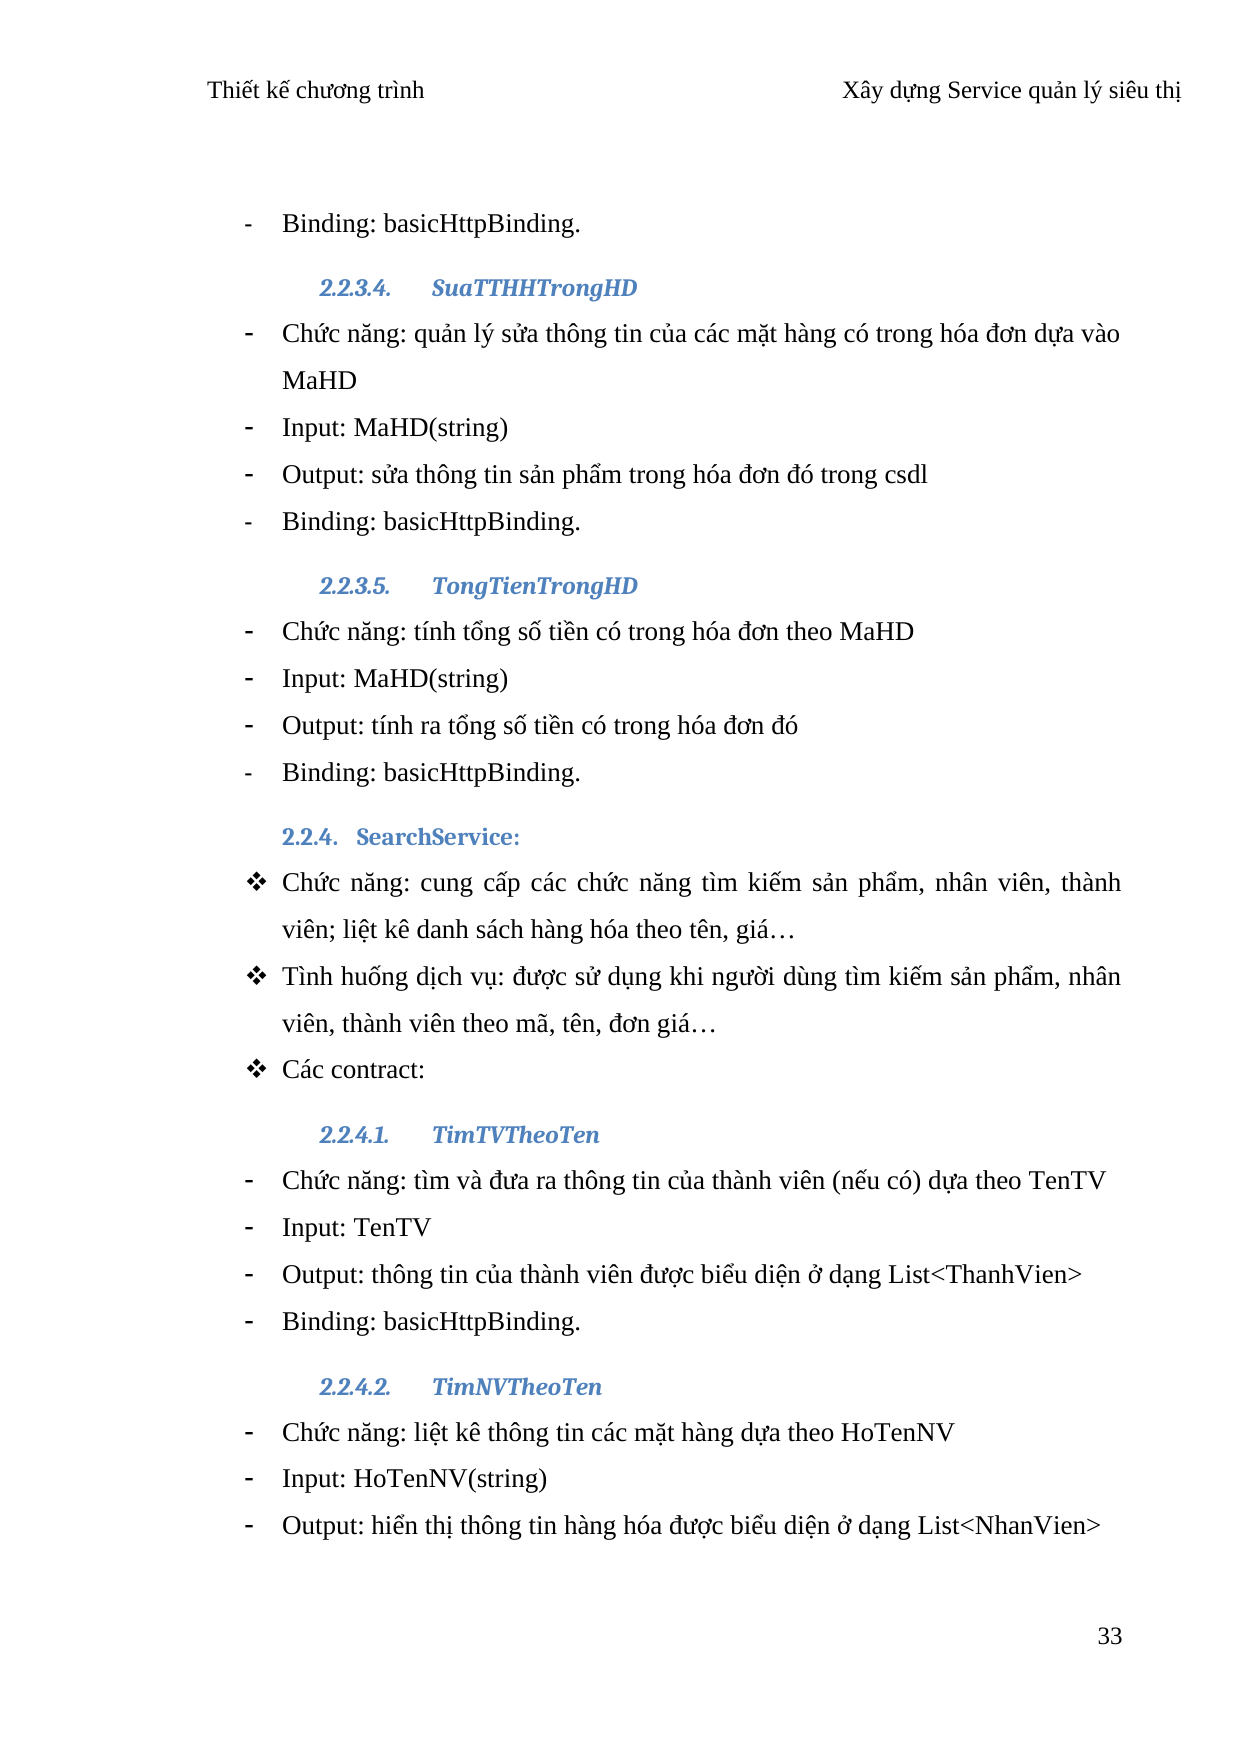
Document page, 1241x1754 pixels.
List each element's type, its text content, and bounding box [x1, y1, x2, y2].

list Input: TenTV [244, 1211, 1122, 1242]
subtitle SearchService: [282, 823, 1122, 852]
list Các contract: [244, 1053, 1122, 1084]
list Output: sửa thông tin sản phẩm trong hóa đơn đó trong csdl [244, 458, 1122, 489]
list Binding: basicHttpBinding. [244, 207, 1122, 238]
list Input: HoTenNV(string) [244, 1462, 1122, 1494]
list Output: hiển thị thông tin hàng hóa được biểu diện ở dạng List<NhanVien> [244, 1509, 1122, 1541]
list Tình huống dịch vụ: được sử dụng khi người dùng tìm kiếm sản phẩm, nhân viên, thành viên theo mã, tên, đơn giá… [244, 960, 1122, 1038]
list Chức năng: liệt kê thông tin các mặt hàng dựa theo HoTenNV [244, 1416, 1122, 1447]
list Binding: basicHttpBinding. [244, 1305, 1122, 1336]
list Input: MaHD(string) [244, 662, 1122, 693]
subtitle SuaTTHHTrongHD [319, 274, 1122, 303]
subtitle TimNVTheoTen [319, 1372, 1122, 1401]
list Chức năng: tìm và đưa ra thông tin của thành viên (nếu có) dựa theo TenTV [244, 1164, 1122, 1195]
subtitle TongTienTrongHD [319, 572, 1122, 601]
list Output: thông tin của thành viên được biểu diện ở dạng List<ThanhVien> [244, 1258, 1122, 1289]
list Output: tính ra tổng số tiền có trong hóa đơn đó [244, 709, 1122, 740]
subtitle TimTVTheoTen [319, 1121, 1122, 1150]
list Input: MaHD(string) [244, 411, 1122, 442]
list Chức năng: quản lý sửa thông tin của các mặt hàng có trong hóa đơn dựa vào MaHD [244, 317, 1122, 395]
list Binding: basicHttpBinding. [244, 756, 1122, 787]
list Chức năng: tính tổng số tiền có trong hóa đơn theo MaHD [244, 615, 1122, 646]
list Chức năng: cung cấp các chức năng tìm kiếm sản phẩm, nhân viên, thành viên; liệt kê danh sách hàng hóa theo tên, giá… [244, 866, 1122, 944]
list Binding: basicHttpBinding. [244, 504, 1122, 536]
